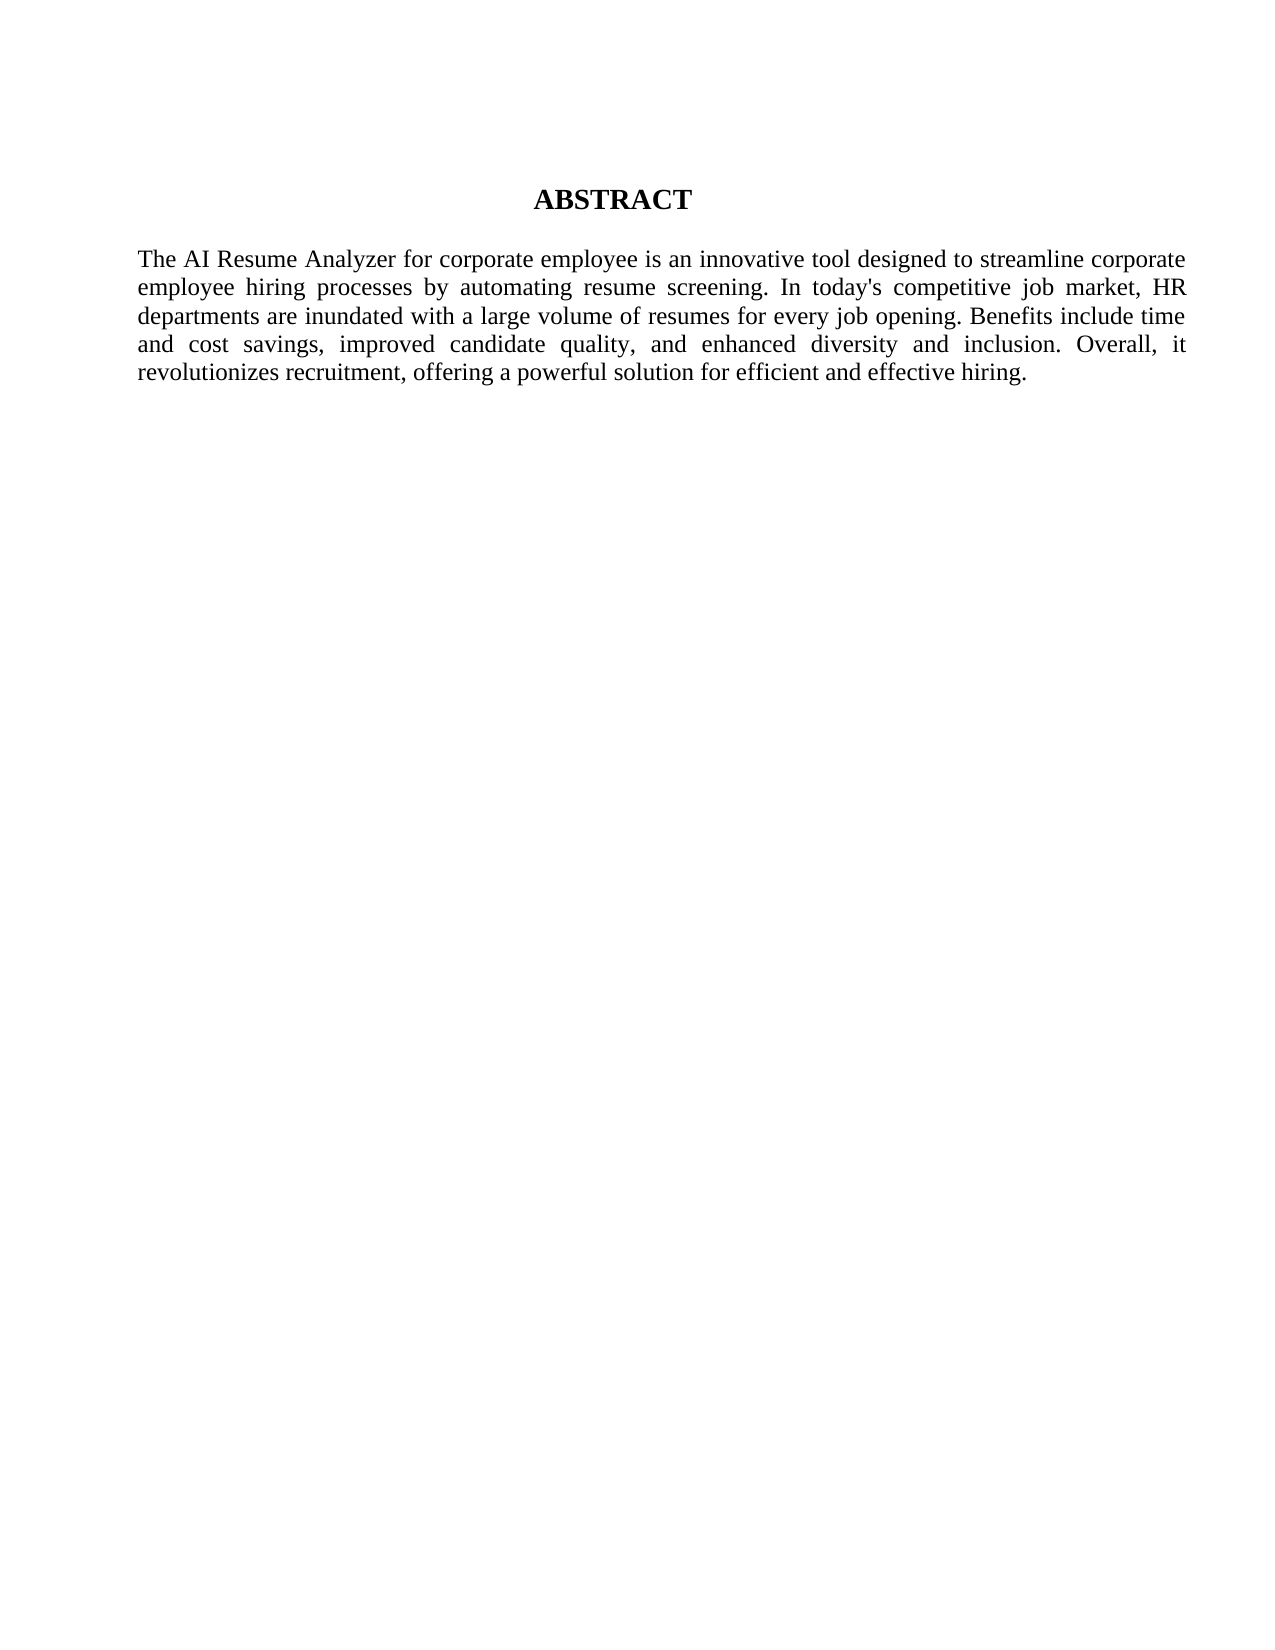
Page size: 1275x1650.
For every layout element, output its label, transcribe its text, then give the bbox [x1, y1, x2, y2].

text The AI Resume Analyzer for corporate employee is an innovative tool designed to streamline corporate employee hiring processes by automating resume screening. In today's competitive job market, HR departments are inundated with a large volume of resumes for every job opening. Benefits include time and cost savings, improved candidate quality, and enhanced diversity and inclusion. Overall, it revolutionizes recruitment, offering a powerful solution for efficient and effective hiring. [137, 245, 1187, 386]
text ABSTRACT [139, 182, 699, 216]
